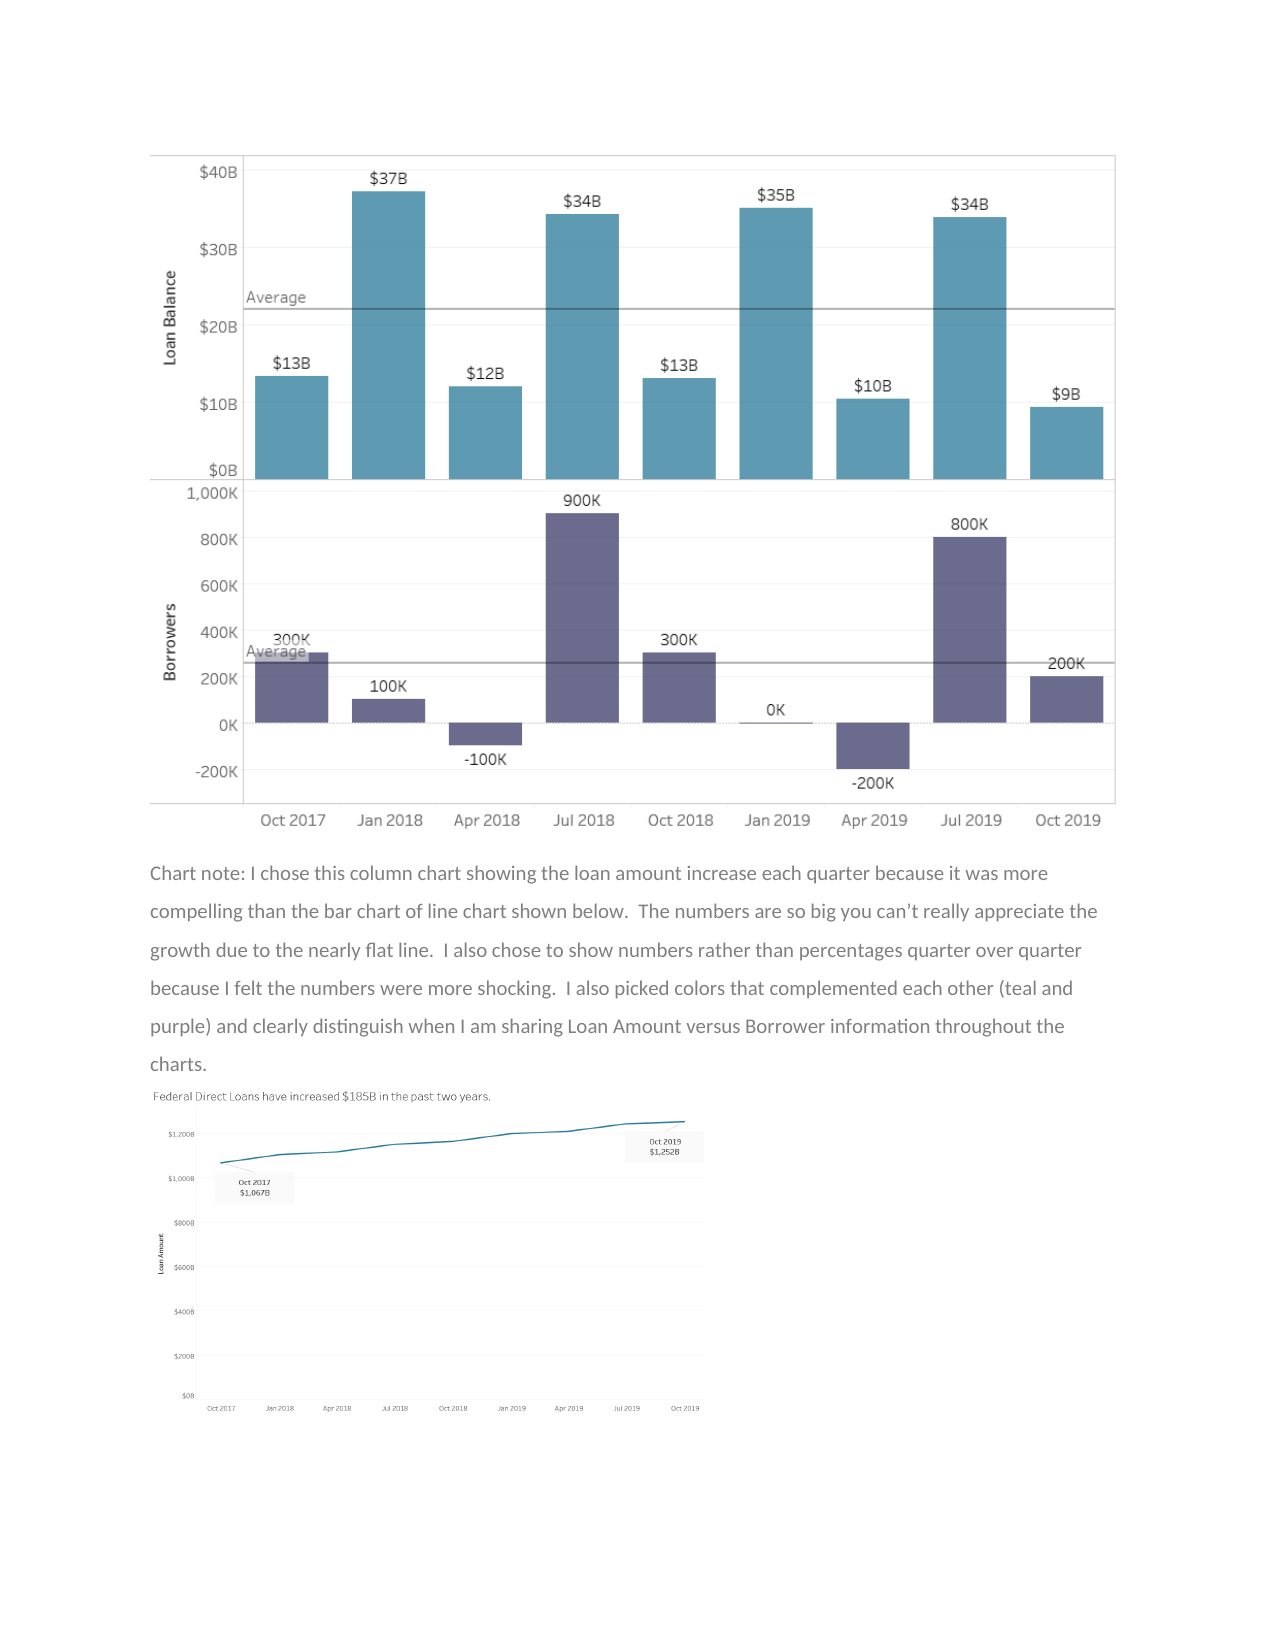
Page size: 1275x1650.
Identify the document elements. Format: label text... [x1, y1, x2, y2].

text Chart note: I chose this column chart showing the loan amount increase each quarter because it was more compelling than the bar chart of line chart shown below. The numbers are so big you can’t really appreciate the growth due to the nearly flat line. I also chose to show numbers rather than percentages quarter over quarter because I felt the numbers were more shocking. I also picked colors that complemented each other (teal and purple) and clearly distinguish when I am sharing Loan Amount versus Borrower information throughout the charts. [150, 861, 1125, 1077]
picture [150, 1089, 704, 1414]
picture [150, 150, 1125, 833]
